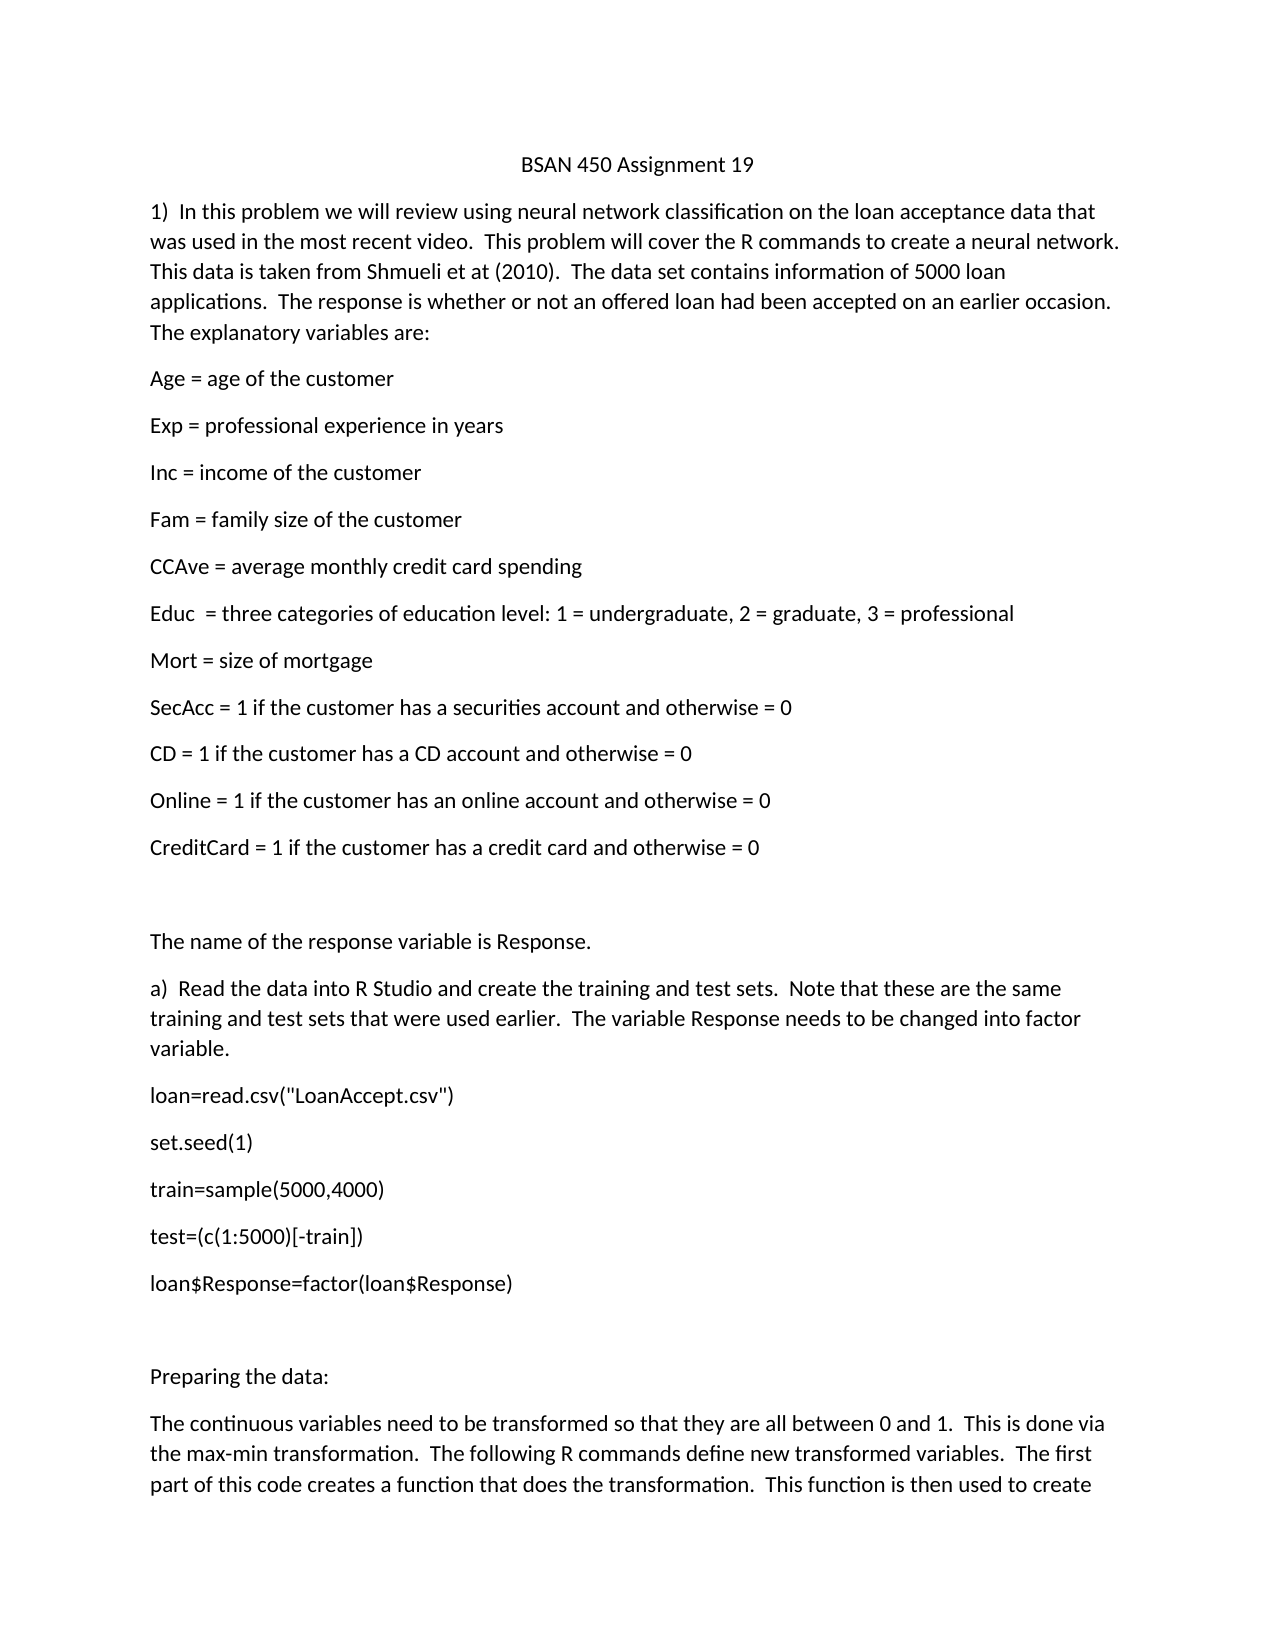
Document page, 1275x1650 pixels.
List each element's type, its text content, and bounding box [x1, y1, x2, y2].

text The name of the response variable is Response. [150, 927, 1125, 955]
text a) Read the data into R Studio and create the training and test sets. Note that these are the same training and test sets that were used earlier. The variable Response needs to be changed into factor variable. [150, 974, 1125, 1062]
text Mort = size of mortgage [150, 646, 1125, 674]
text SecAcc = 1 if the customer has a securities account and otherwise = 0 [150, 693, 1125, 721]
text Fam = family size of the customer [150, 505, 1125, 533]
text Age = age of the customer [150, 364, 1125, 393]
text Online = 1 if the customer has an online account and otherwise = 0 [150, 786, 1125, 814]
text Preparing the data: [150, 1362, 1125, 1391]
text loan=read.csv("LoanAccept.csv") [150, 1081, 1125, 1109]
text test=(c(1:5000)[-train]) [150, 1222, 1125, 1250]
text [150, 1409, 1125, 1498]
text 1) In this problem we will review using neural network classification on the loan acceptance data that was used in the most recent video. This problem will cover the R commands to create a neural network. This data is taken from Shmueli et at (2010). The data set contains information of 5000 loan applications. The response is whether or not an offered loan had been accepted on an earlier occasion. The explanatory variables are: [150, 197, 1125, 346]
text Exp = professional experience in years [150, 411, 1125, 439]
text train=sample(5000,4000) [150, 1175, 1125, 1203]
text BSAN 450 Assignment 19 [150, 150, 1125, 178]
text CD = 1 if the customer has a CD account and otherwise = 0 [150, 739, 1125, 768]
text Educ = three categories of education level: 1 = undergraduate, 2 = graduate, 3 = professional [150, 599, 1125, 627]
text CCAve = average monthly credit card spending [150, 552, 1125, 580]
text CreditCard = 1 if the customer has a credit card and otherwise = 0 [150, 833, 1125, 861]
text loan$Response=factor(loan$Response) [150, 1269, 1125, 1297]
text set.seed(1) [150, 1128, 1125, 1156]
text Inc = income of the customer [150, 458, 1125, 486]
